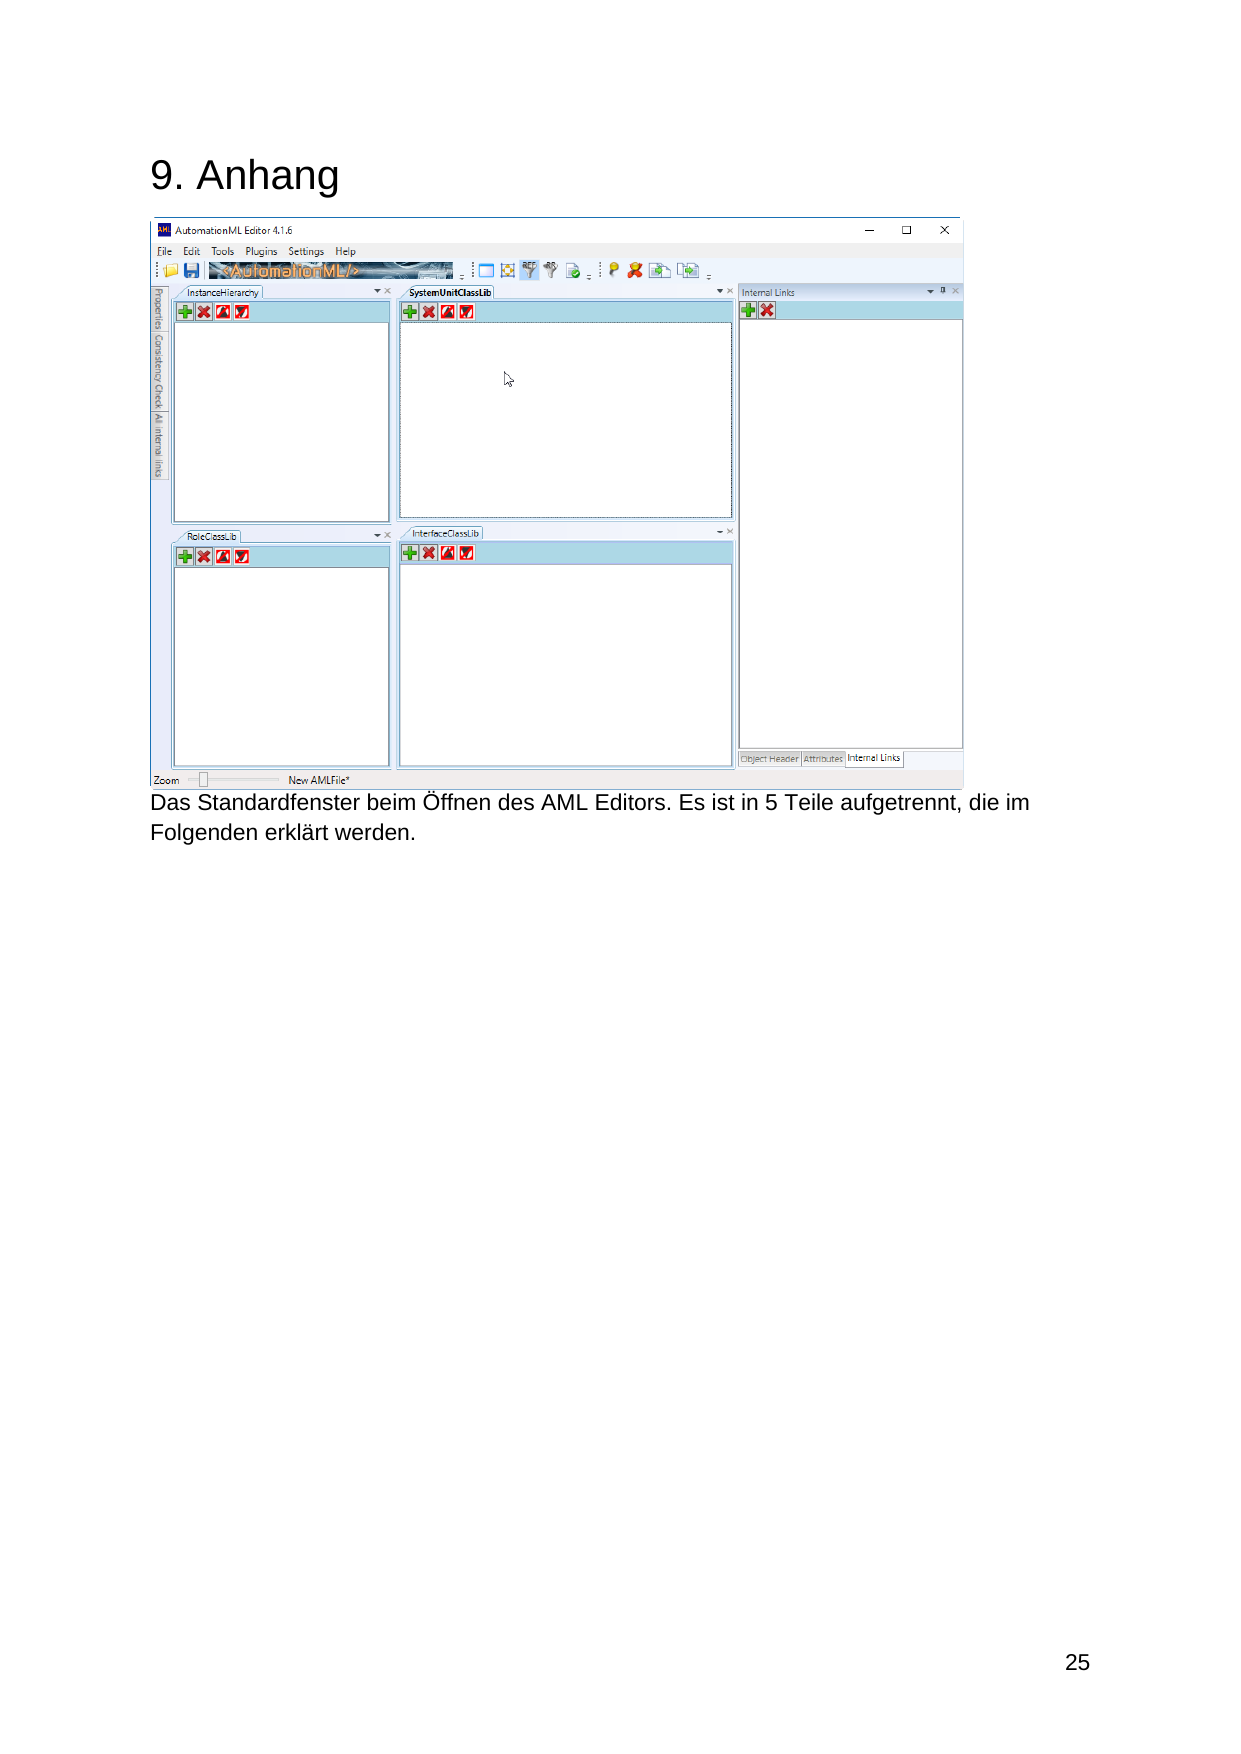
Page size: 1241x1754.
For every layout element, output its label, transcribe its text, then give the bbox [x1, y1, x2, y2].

picture [150, 217, 964, 790]
subtitle 9. Anhang [150, 150, 1090, 198]
text Das Standardfenster beim Öffnen des AML Editors. Es ist in 5 Teile aufgetrennt, die im Folgenden erklärt werden. [150, 789, 1090, 846]
